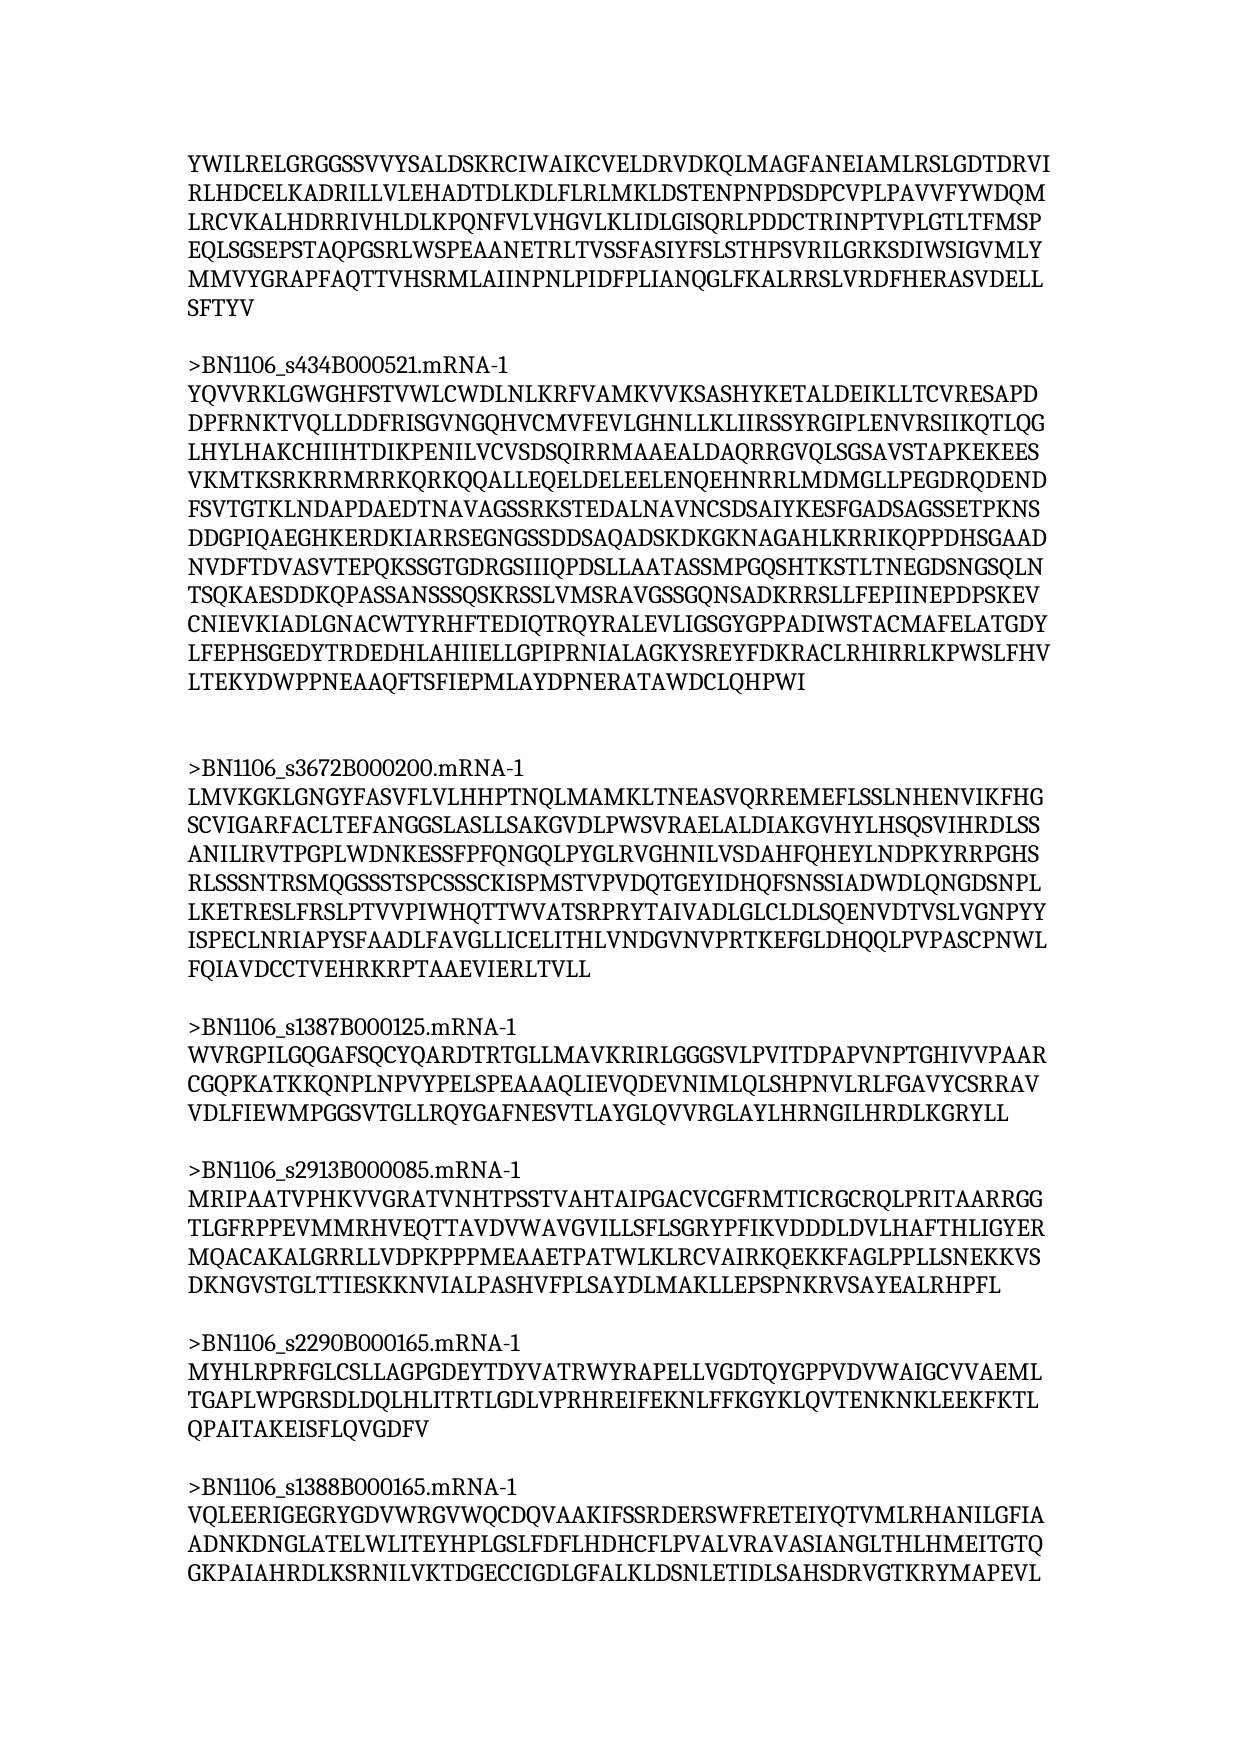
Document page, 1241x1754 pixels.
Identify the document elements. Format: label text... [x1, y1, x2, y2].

text LMVKGKLGNGYFASVFLVLHHPTNQLMAMKLTNEASVQRREMEFLSSLNHENVIKFHGSCVIGARFACLTEFANGGSLASLLSAKGVDLPWSVRAELALDIAKGVHYLHSQSVIHRDLSSANILIRVTPGPLWDNKESSFPFQNGQLPYGLRVGHNILVSDAHFQHEYLNDPKYRRPGHSRLSSSNTRSMQGSSSTSPCSSSCKISPMSTVPVDQTGEYIDHQFSNSSIADWDLQNGDSNPLLKETRESLFRSLPTVVPIWHQTTWVATSRPRYTAIVADLGLCLDLSQENVDTVSLVGNPYYISPECLNRIAPYSFAADLFAVGLLICELITHLVNDGVNVPRTKEFGLDHQQLPVPASCPNWLFQIAVDCCTVEHRKRPTAAEVIERLTVLL [187, 782, 1053, 984]
text YQVVRKLGWGHFSTVWLCWDLNLKRFVAMKVVKSASHYKETALDEIKLLTCVRESAPDDPFRNKTVQLLDDFRISGVNGQHVCMVFEVLGHNLLKLIIRSSYRGIPLENVRSIIKQTLQGLHYLHAKCHIIHTDIKPENILVCVSDSQIRRMAAEALDAQRRGVQLSGSAVSTAPKEKEESVKMTKSRKRRMRRKQRKQQALLEQELDELEELENQEHNRRLMDMGLLPEGDRQDENDFSVTGTKLNDAPDAEDTNAVAGSSRKSTEDALNAVNCSDSAIYKESFGADSAGSSETPKNSDDGPIQAEGHKERDKIARRSEGNGSSDDSAQADSKDKGKNAGAHLKRRIKQPPDHSGAADNVDFTDVASVTEPQKSSGTGDRGSIIIQPDSLLAATASSMPGQSHTKSTLTNEGDSNGSQLNTSQKAESDDKQPASSANSSSQSKRSSLVMSRAVGSSGQNSADKRRSLLFEPIINEPDPSKEVCNIEVKIADLGNACWTYRHFTEDIQTRQYRALEVLIGSGYGPPADIWSTACMAFELATGDYLFEPHSGEDYTRDEDHLAHIIELLGPIPRNIALAGKYSREYFDKRACLRHIRRLKPWSLFHVLTEKYDWPPNEAAQFTSFIEPMLAYDPNERATAWDCLQHPWI [187, 380, 1053, 696]
text >BN1106_s1388B000165.mRNA-1 [187, 1472, 1053, 1501]
text >BN1106_s2290B000165.mRNA-1 [187, 1329, 1053, 1357]
text >BN1106_s434B000521.mRNA-1 [187, 351, 1053, 380]
text MYHLRPRFGLCSLLAGPGDEYTDYVATRWYRAPELLVGDTQYGPPVDVWAIGCVVAEMLTGAPLWPGRSDLDQLHLITRTLGDLVPRHREIFEKNLFFKGYKLQVTENKNKLEEKFKTLQPAITAKEISFLQVGDFV [187, 1357, 1053, 1444]
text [187, 1501, 1053, 1587]
text WVRGPILGQGAFSQCYQARDTRTGLLMAVKRIRLGGGSVLPVITDPAPVNPTGHIVVPAARCGQPKATKKQNPLNPVYPELSPEAAAQLIEVQDEVNIMLQLSHPNVLRLFGAVYCSRRAVVDLFIEWMPGGSVTGLLRQYGAFNESVTLAYGLQVVRGLAYLHRNGILHRDLKGRYLL [187, 1041, 1053, 1127]
text MRIPAATVPHKVVGRATVNHTPSSTVAHTAIPGACVCGFRMTICRGCRQLPRITAARRGGTLGFRPPEVMMRHVEQTTAVDVWAVGVILLSFLSGRYPFIKVDDDLDVLHAFTHLIGYERMQACAKALGRRLLVDPKPPPMEAAETPATWLKLRCVAIRKQEKKFAGLPPLLSNEKKVSDKNGVSTGLTTIESKKNVIALPASHVFPLSAYDLMAKLLEPSPNKRVSAYEALRHPFL [187, 1185, 1053, 1300]
text >BN1106_s2913B000085.mRNA-1 [187, 1156, 1053, 1185]
text YWILRELGRGGSSVVYSALDSKRCIWAIKCVELDRVDKQLMAGFANEIAMLRSLGDTDRVIRLHDCELKADRILLVLEHADTDLKDLFLRLMKLDSTENPNPDSDPCVPLPAVVFYWDQMLRCVKALHDRRIVHLDLKPQNFVLVHGVLKLIDLGISQRLPDDCTRINPTVPLGTLTFMSPEQLSGSEPSTAQPGSRLWSPEAANETRLTVSSFASIYFSLSTHPSVRILGRKSDIWSIGVMLYMMVYGRAPFAQTTVHSRMLAIINPNLPIDFPLIANQGLFKALRRSLVRDFHERASVDELLSFTYV [187, 150, 1053, 322]
text >BN1106_s3672B000200.mRNA-1 [187, 754, 1053, 782]
text >BN1106_s1387B000125.mRNA-1 [187, 1012, 1053, 1041]
